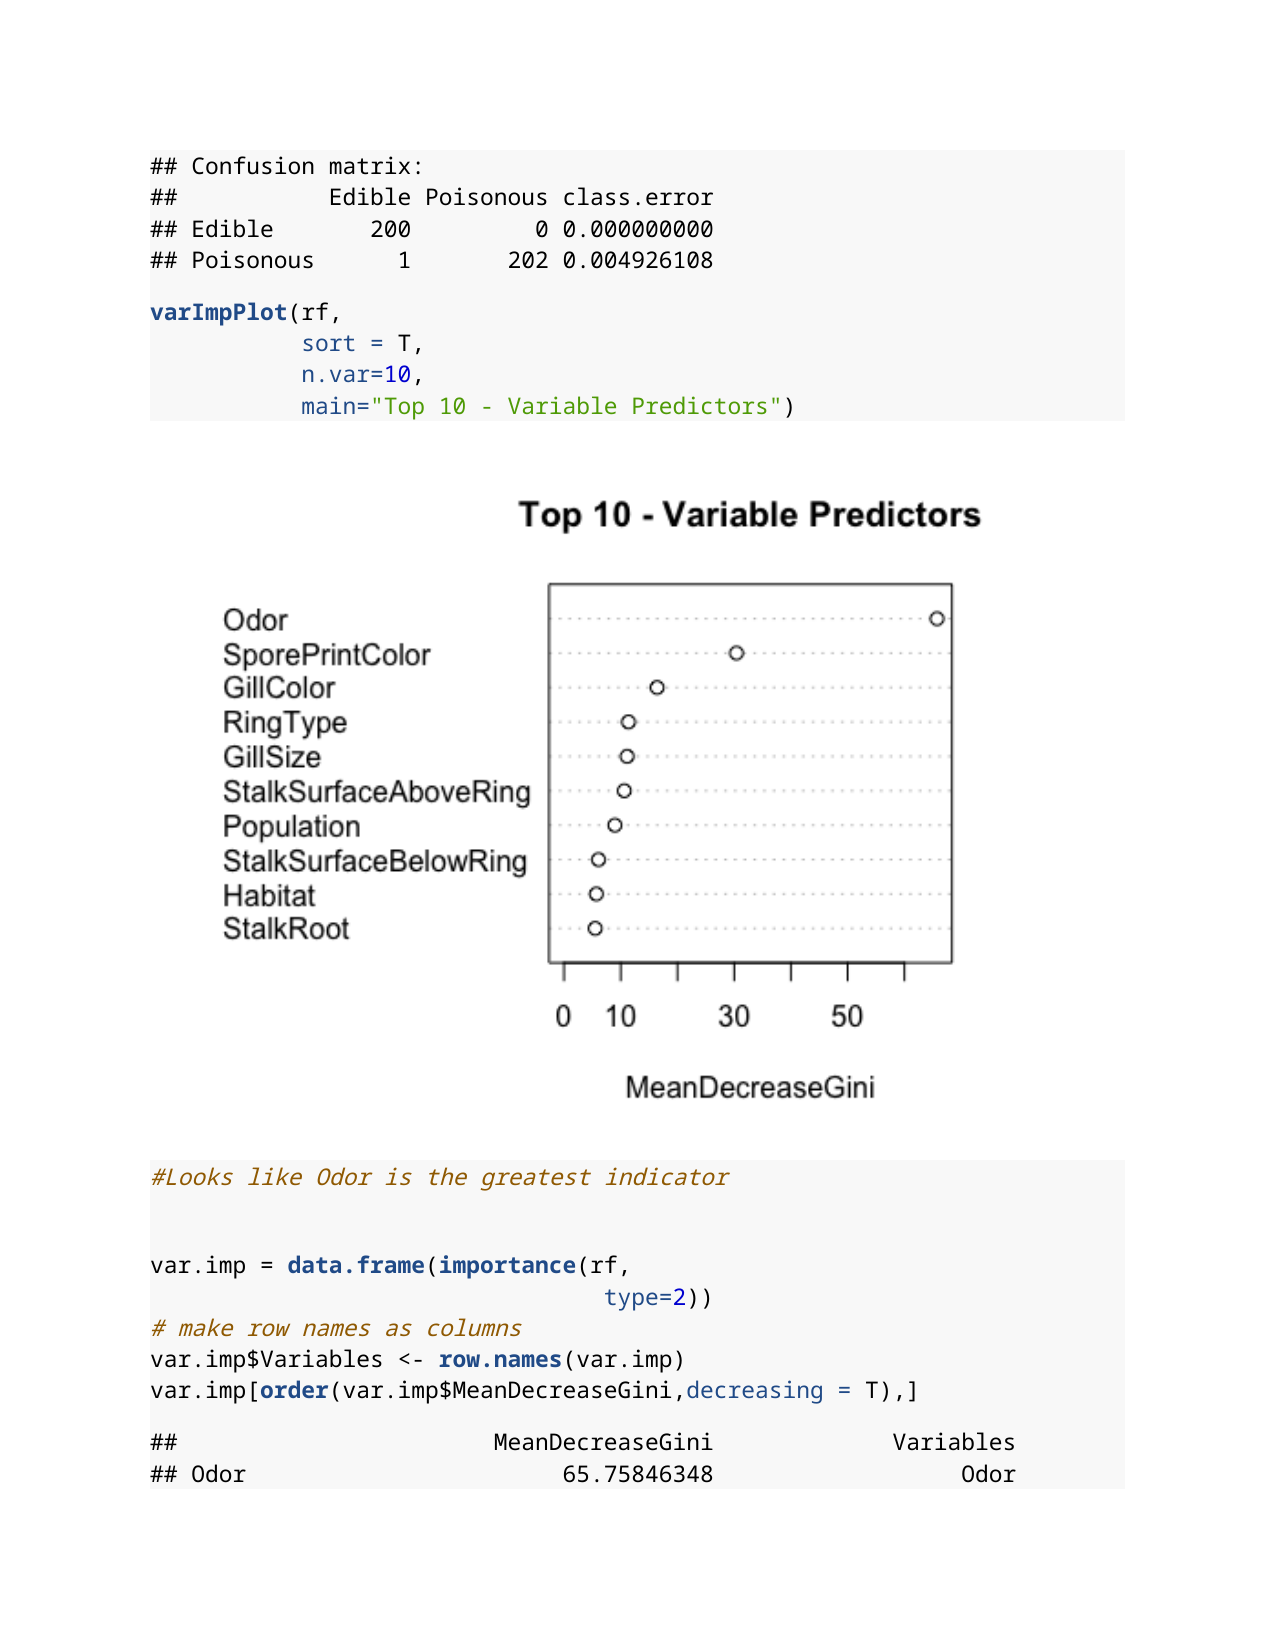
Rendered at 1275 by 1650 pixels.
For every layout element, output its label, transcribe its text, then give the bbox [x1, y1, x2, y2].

text varImpPlot(rf, sort = T, n.var=10, main="Top 10 - Variable Predictors") [150, 296, 1125, 421]
picture [150, 441, 1025, 1142]
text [150, 150, 1125, 275]
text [150, 1426, 1125, 1489]
text #Looks like Odor is the greatest indicator var.imp = data.frame(importance(rf, type=2)) # make row names as columns var.imp$Variables <- row.names(var.imp) var.imp[order(var.imp$MeanDecreaseGini,decreasing = T),] [150, 1160, 1125, 1405]
